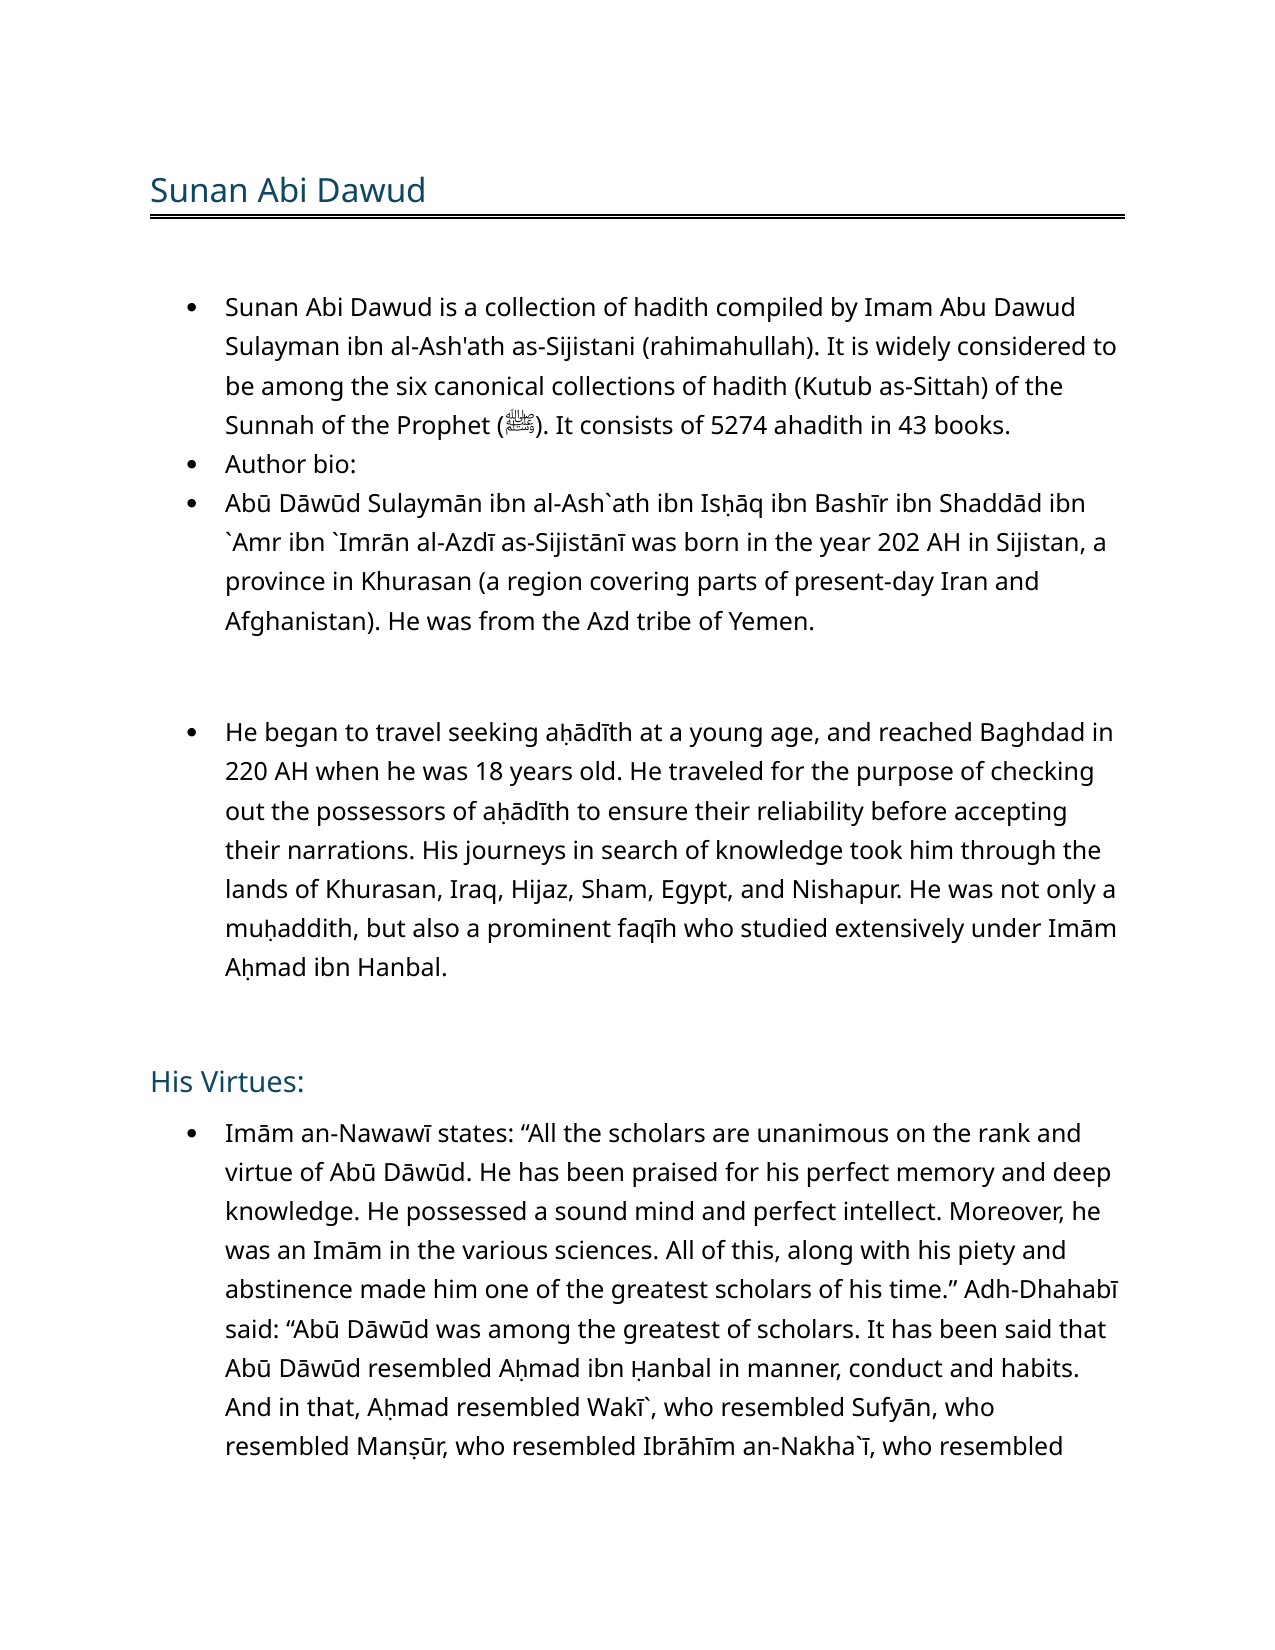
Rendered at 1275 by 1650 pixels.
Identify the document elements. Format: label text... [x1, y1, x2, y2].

list He began to travel seeking aḥādīth at a young age, and reached Baghdad in 220 AH when he was 18 years old. He traveled for the purpose of checking out the possessors of aḥādīth to ensure their reliability before accepting their narrations. His journeys in search of knowledge took him through the lands of Khurasan, Iraq, Hijaz, Sham, Egypt, and Nishapur. He was not only a muḥaddith, but also a prominent faqīh who studied extensively under Imām Aḥmad ibn Hanbal. [187, 715, 1125, 984]
list Sunan Abi Dawud is a collection of hadith compiled by Imam Abu Dawud Sulayman ibn al-Ash'ath as-Sijistani (rahimahullah). It is widely considered to be among the six canonical collections of hadith (Kutub as-Sittah) of the Sunnah of the Prophet (ﷺ). It consists of 5274 ahadith in 43 books. [187, 290, 1125, 441]
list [187, 1115, 1125, 1463]
subtitle Sunan Abi Dawud [150, 167, 1125, 214]
list Author bio: [187, 446, 1125, 481]
list Abū Dāwūd Sulaymān ibn al-Ash`ath ibn Isḥāq ibn Bashīr ibn Shaddād ibn `Amr ibn `Imrān al-Azdī as-Sijistānī was born in the year 202 AH in Sijistan, a province in Khurasan (a region covering parts of present-day Iran and Afghanistan). He was from the Azd tribe of Yemen. [187, 486, 1125, 637]
subtitle His Virtues: [150, 1061, 1125, 1101]
